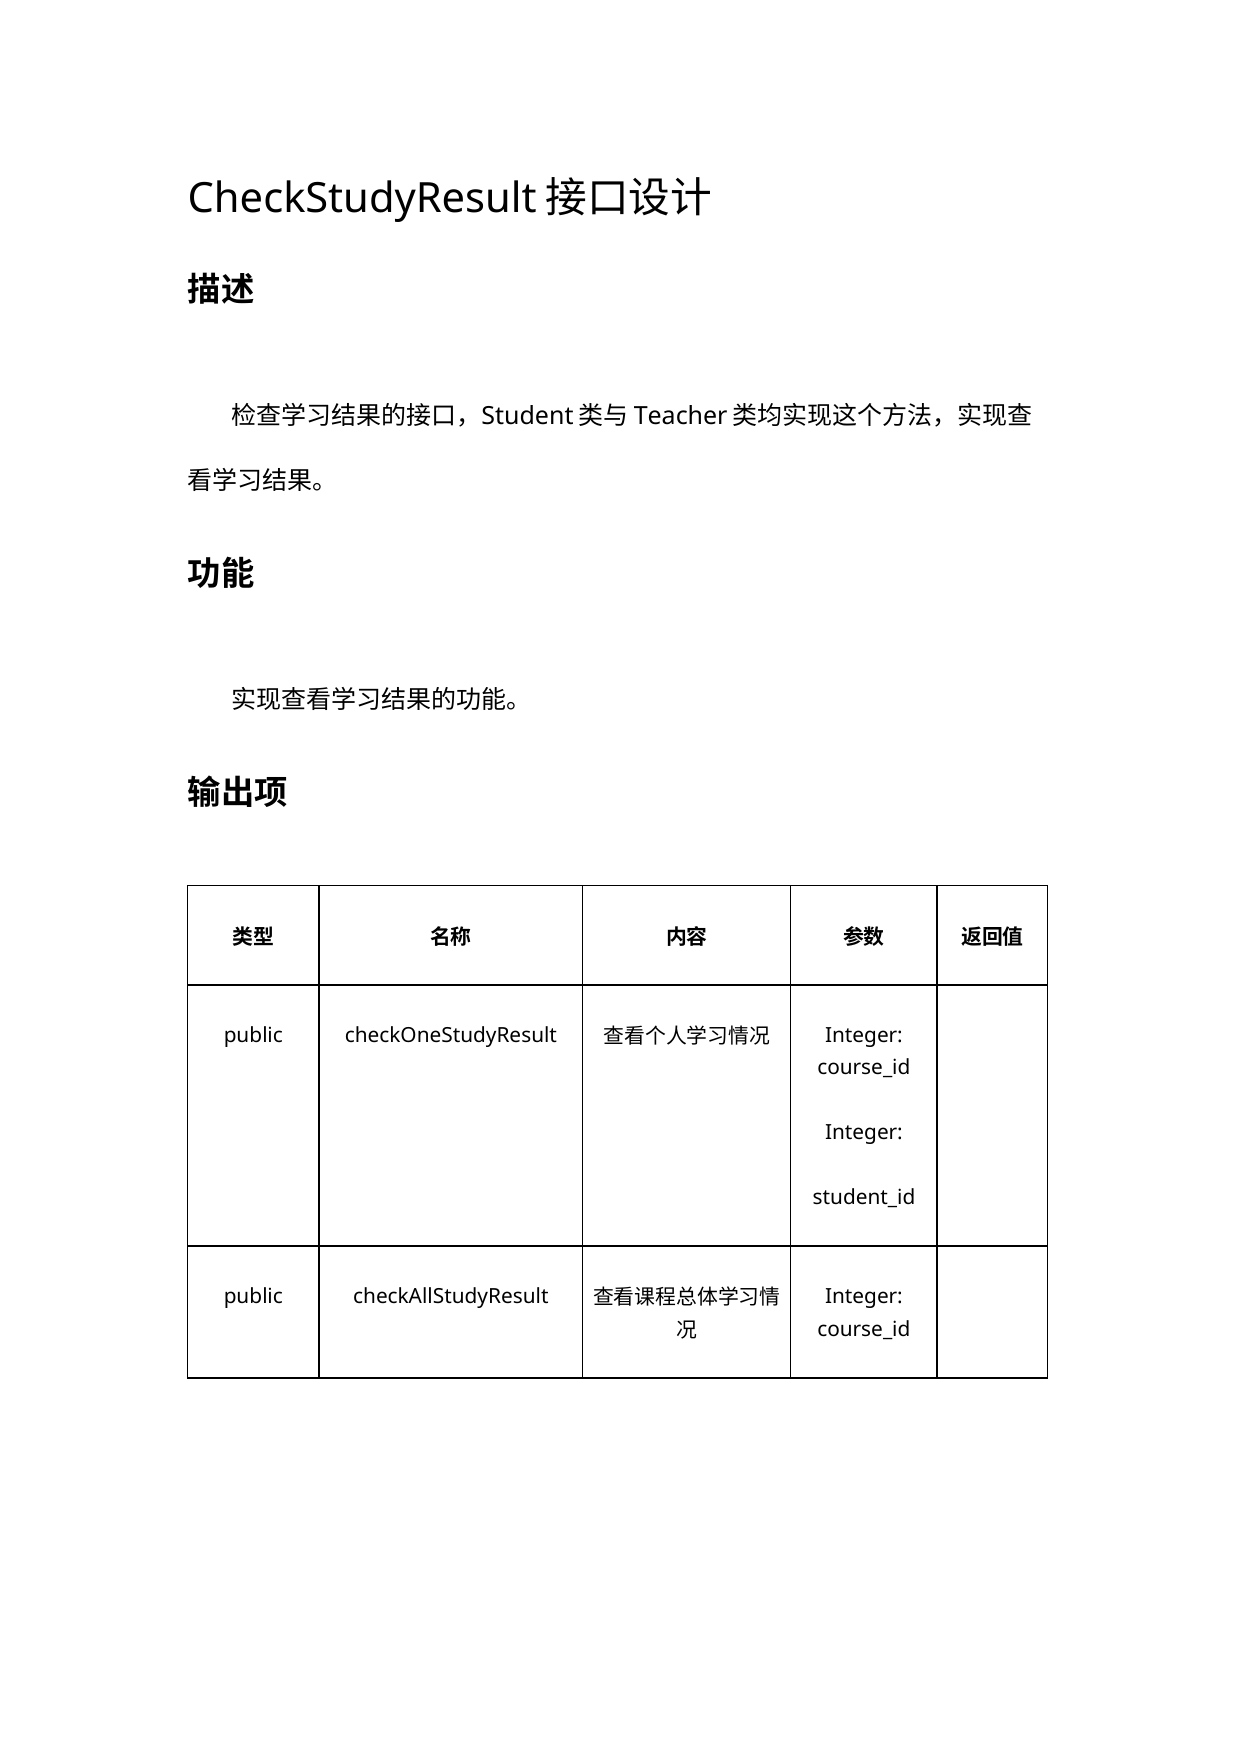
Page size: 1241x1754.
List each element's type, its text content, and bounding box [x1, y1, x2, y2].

subtitle 输出项 [187, 758, 1053, 823]
table_cell Integer: course_id Integer: student_id [791, 986, 936, 1245]
table_cell [938, 986, 1047, 1245]
table_cell [938, 1247, 1047, 1377]
table_header 参数 [791, 886, 936, 984]
text CheckStudyResult接口设计 [187, 162, 1053, 227]
table_cell public [188, 986, 318, 1245]
table_header 内容 [583, 886, 790, 984]
subtitle 描述 [187, 254, 1053, 319]
table_cell 查看课程总体学习情况 [583, 1247, 790, 1377]
table_cell 查看个人学习情况 [583, 986, 790, 1245]
table_header 类型 [188, 886, 318, 984]
table_cell Integer: course_id [791, 1247, 936, 1377]
text 检查学习结果的接口，Student类与Teacher类均实现这个方法，实现查看学习结果。 [187, 381, 1053, 511]
text 实现查看学习结果的功能。 [187, 666, 1053, 731]
subtitle 功能 [187, 538, 1053, 603]
table_header 返回值 [938, 886, 1047, 984]
table_cell public [188, 1247, 318, 1377]
table_cell checkOneStudyResult [320, 986, 582, 1245]
table_header 名称 [320, 886, 582, 984]
table_cell checkAllStudyResult [320, 1247, 582, 1377]
